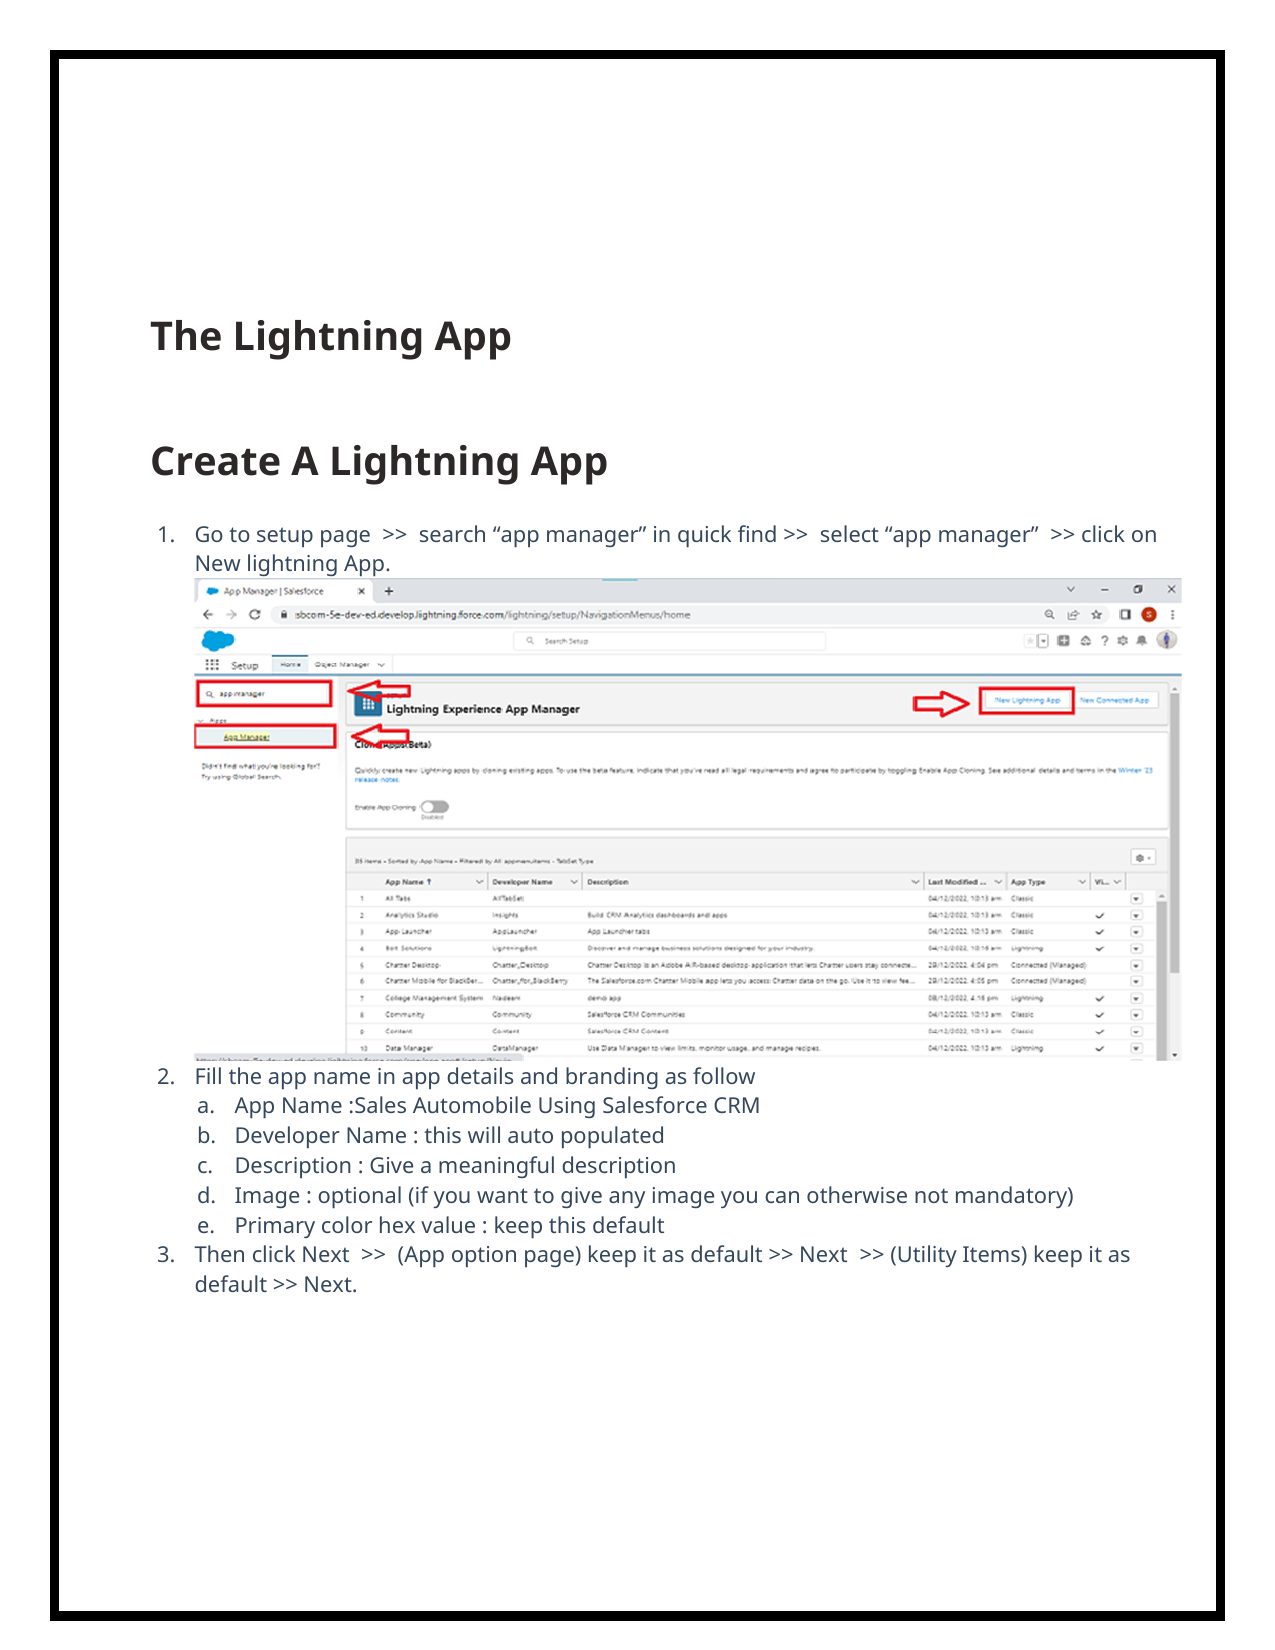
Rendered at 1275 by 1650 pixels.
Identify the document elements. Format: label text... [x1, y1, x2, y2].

subtitle Create A Lightning App [150, 387, 1196, 487]
subtitle The Lightning App [150, 302, 1196, 362]
picture [194, 578, 1182, 1061]
list Image : optional (if you want to give any image you can otherwise not mandatory) [197, 1180, 1196, 1210]
list Developer Name : this will auto populated [197, 1120, 1196, 1150]
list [157, 1239, 1196, 1299]
list Description : Give a meaningful description [197, 1150, 1196, 1180]
list Primary color hex value : keep this default [197, 1210, 1196, 1239]
list App Name :Sales Automobile Using Salesforce CRM [197, 1091, 1196, 1120]
list Fill the app name in app details and branding as follow [157, 1061, 1196, 1091]
